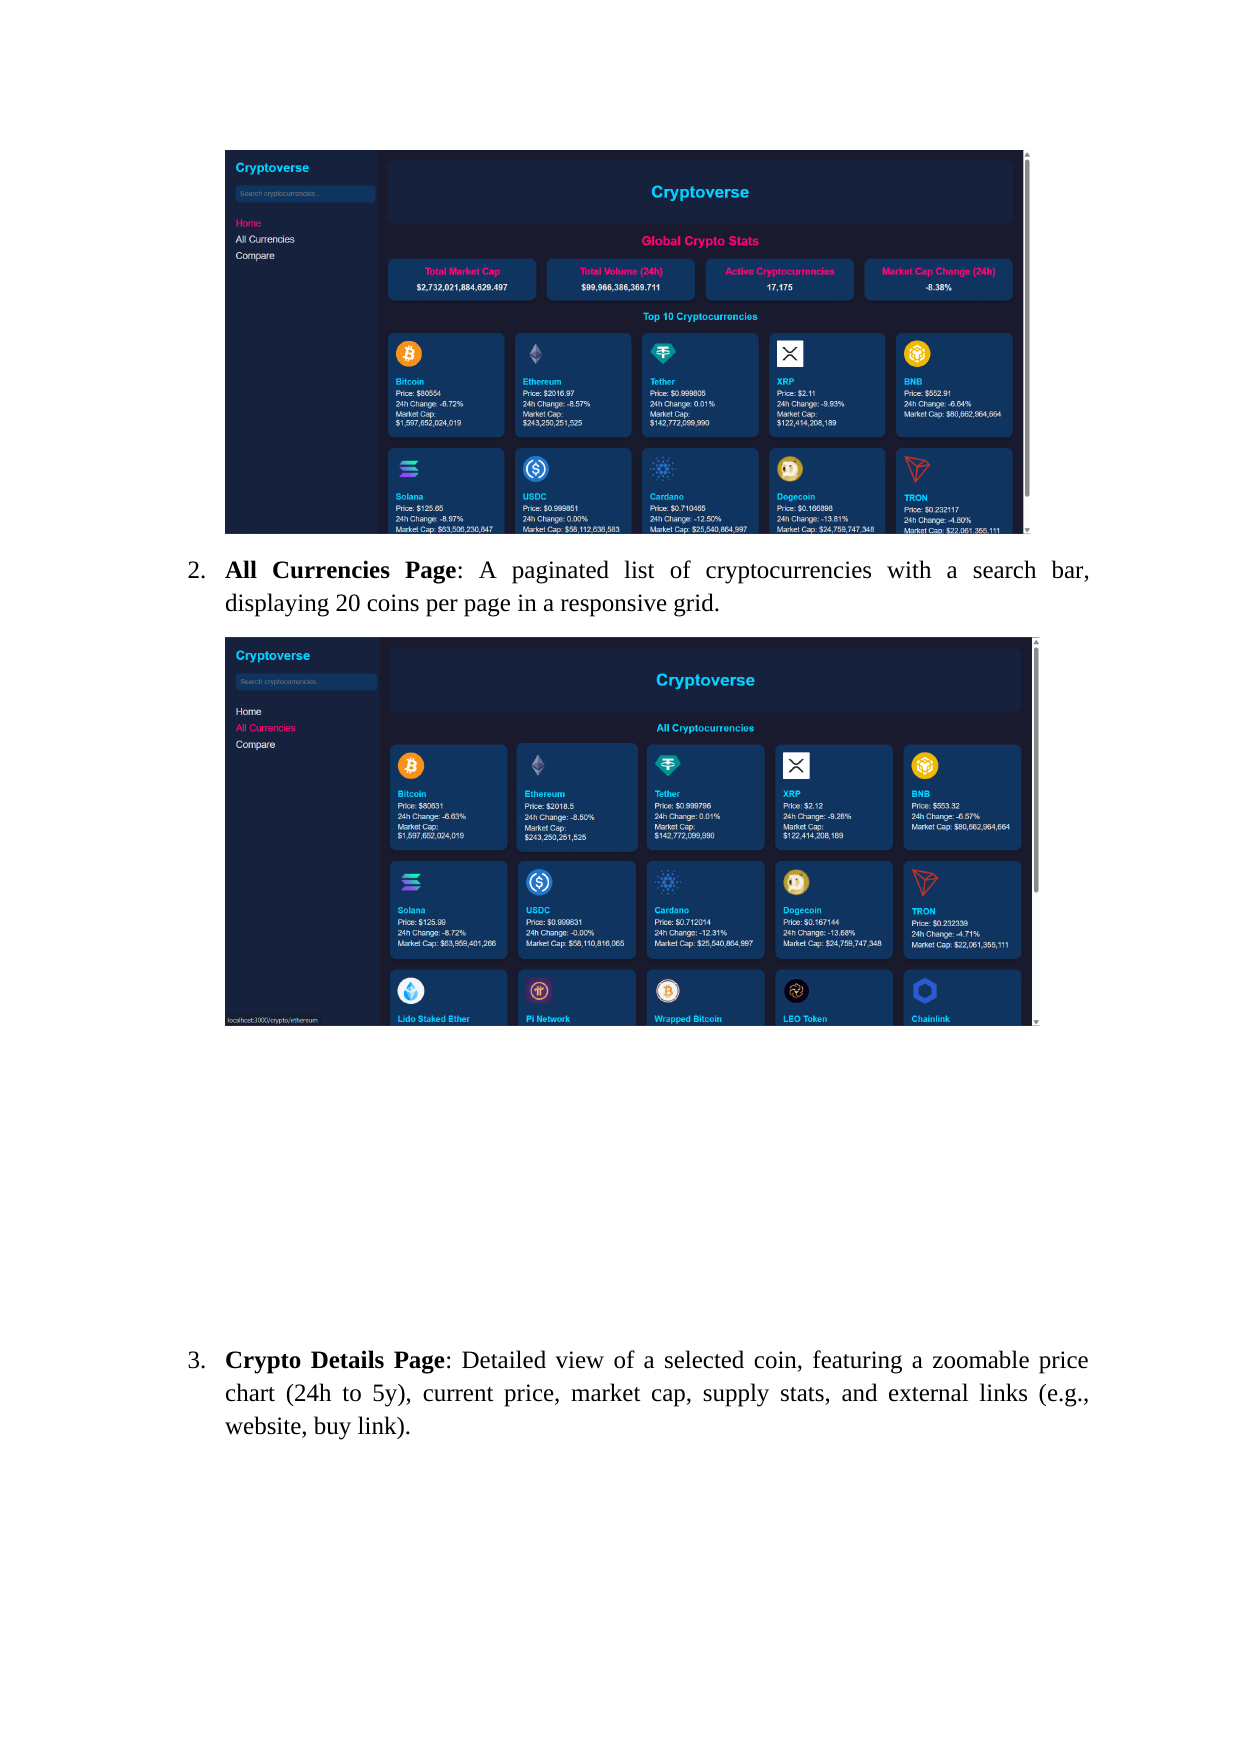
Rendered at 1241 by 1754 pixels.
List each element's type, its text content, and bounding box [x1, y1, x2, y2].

picture [225, 150, 1031, 534]
picture [225, 637, 1040, 1026]
list Crypto Details Page: Detailed view of a selected coin, featuring a zoomable price chart (24h to 5y), current price, market cap, supply stats, and external links (e.g., website, buy link). [187, 1345, 1090, 1439]
list All Currencies Page: A paginated list of cryptocurrencies with a search bar, displaying 20 coins per page in a responsive grid. [187, 555, 1090, 617]
